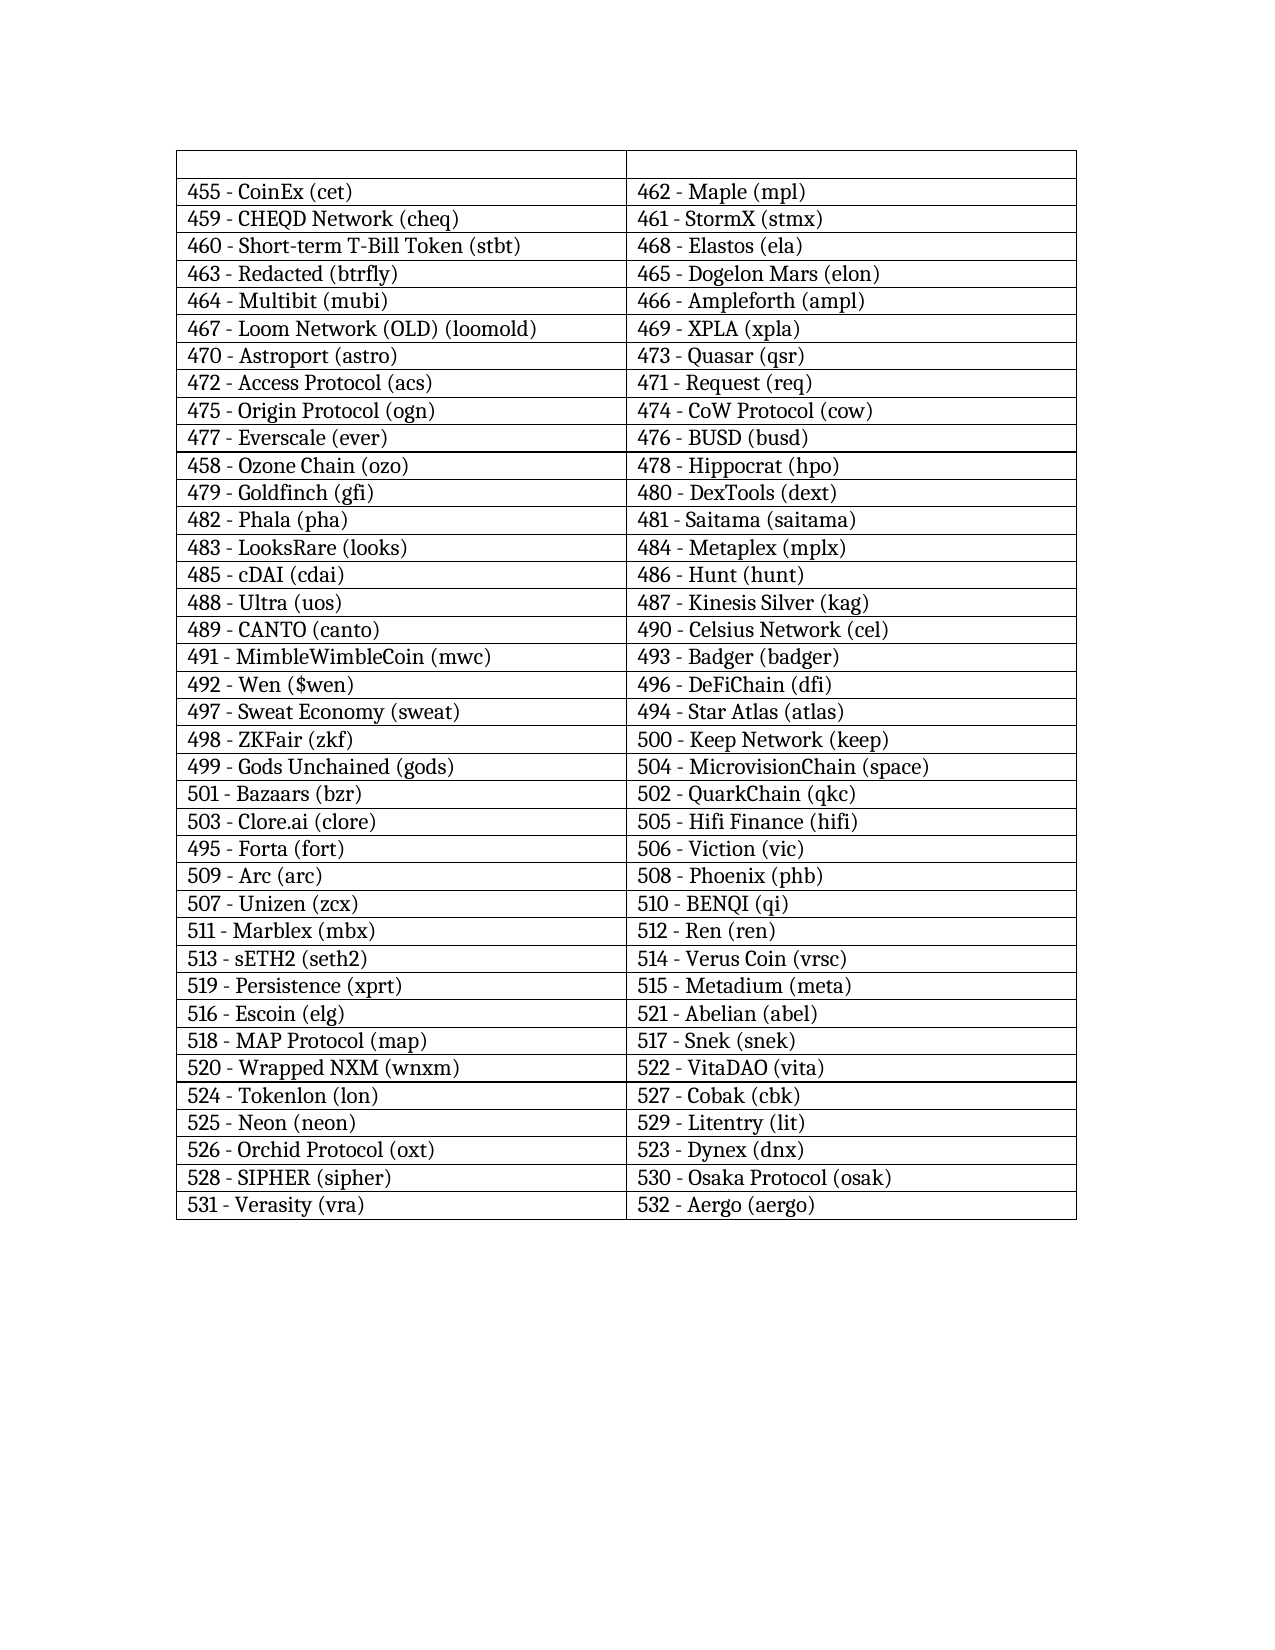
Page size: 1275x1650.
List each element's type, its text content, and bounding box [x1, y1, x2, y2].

table_cell 516 - Escoin (elg) [177, 1000, 626, 1027]
table_cell 491 - MimbleWimbleCoin (mwc) [177, 644, 626, 671]
table_cell 501 - Bazaars (bzr) [177, 781, 626, 807]
table_cell 520 - Wrapped NXM (wnxm) [177, 1055, 626, 1081]
table_cell 474 - CoW Protocol (cow) [627, 398, 1076, 424]
table_cell 469 - XPLA (xpla) [627, 315, 1076, 342]
table_cell 485 - cDAI (cdai) [177, 562, 626, 588]
table_cell 524 - Tokenlon (lon) [177, 1083, 626, 1109]
table_cell 518 - MAP Protocol (map) [177, 1028, 626, 1054]
table_cell 478 - Hippocrat (hpo) [627, 453, 1076, 479]
table_cell 458 - Ozone Chain (ozo) [177, 453, 626, 479]
table_cell 517 - Snek (snek) [627, 1028, 1076, 1054]
table_cell 506 - Viction (vic) [627, 836, 1076, 862]
table_cell 464 - Multibit (mubi) [177, 288, 626, 314]
table_cell 513 - sETH2 (seth2) [177, 946, 626, 972]
table_cell 497 - Sweat Economy (sweat) [177, 699, 626, 725]
table_cell 510 - BENQI (qi) [627, 891, 1076, 917]
table_cell 475 - Origin Protocol (ogn) [177, 398, 626, 424]
table_cell 460 - Short-term T-Bill Token (stbt) [177, 233, 626, 259]
table_cell 503 - Clore.ai (clore) [177, 809, 626, 835]
table_cell 477 - Everscale (ever) [177, 425, 626, 451]
table_header [177, 151, 626, 177]
table_cell 470 - Astroport (astro) [177, 343, 626, 369]
table_cell 529 - Litentry (lit) [627, 1110, 1076, 1136]
table_cell 482 - Phala (pha) [177, 507, 626, 533]
table_cell 492 - Wen ($wen) [177, 672, 626, 698]
table_cell 495 - Forta (fort) [177, 836, 626, 862]
table_cell 532 - Aergo (aergo) [627, 1192, 1076, 1218]
table_cell 471 - Request (req) [627, 370, 1076, 397]
table_cell 465 - Dogelon Mars (elon) [627, 261, 1076, 287]
table_cell 494 - Star Atlas (atlas) [627, 699, 1076, 725]
table_cell 472 - Access Protocol (acs) [177, 370, 626, 397]
table_cell 499 - Gods Unchained (gods) [177, 754, 626, 780]
table_cell 500 - Keep Network (keep) [627, 726, 1076, 753]
table_cell 496 - DeFiChain (dfi) [627, 672, 1076, 698]
table_cell 466 - Ampleforth (ampl) [627, 288, 1076, 314]
table_cell 459 - CHEQD Network (cheq) [177, 206, 626, 232]
table_cell 505 - Hifi Finance (hifi) [627, 809, 1076, 835]
table_cell 489 - CANTO (canto) [177, 617, 626, 643]
table_cell 507 - Unizen (zcx) [177, 891, 626, 917]
table_cell 521 - Abelian (abel) [627, 1000, 1076, 1027]
table_cell 523 - Dynex (dnx) [627, 1137, 1076, 1164]
table_cell 468 - Elastos (ela) [627, 233, 1076, 259]
table_cell 504 - MicrovisionChain (space) [627, 754, 1076, 780]
table_cell 480 - DexTools (dext) [627, 480, 1076, 506]
table_cell 512 - Ren (ren) [627, 918, 1076, 944]
table_cell 508 - Phoenix (phb) [627, 863, 1076, 890]
table_cell 514 - Verus Coin (vrsc) [627, 946, 1076, 972]
table_cell 530 - Osaka Protocol (osak) [627, 1165, 1076, 1191]
table_cell 528 - SIPHER (sipher) [177, 1165, 626, 1191]
table_cell 462 - Maple (mpl) [627, 179, 1076, 205]
table_cell 522 - VitaDAO (vita) [627, 1055, 1076, 1081]
table_cell 531 - Verasity (vra) [177, 1192, 626, 1218]
table_cell 509 - Arc (arc) [177, 863, 626, 890]
table_cell 479 - Goldfinch (gfi) [177, 480, 626, 506]
table_cell 467 - Loom Network (OLD) (loomold) [177, 315, 626, 342]
table_cell 463 - Redacted (btrfly) [177, 261, 626, 287]
table_cell 493 - Badger (badger) [627, 644, 1076, 671]
table_cell 511 - Marblex (mbx) [177, 918, 626, 944]
table_cell 455 - CoinEx (cet) [177, 179, 626, 205]
table_cell 519 - Persistence (xprt) [177, 973, 626, 999]
table_cell 476 - BUSD (busd) [627, 425, 1076, 451]
table_cell 515 - Metadium (meta) [627, 973, 1076, 999]
table_header [627, 151, 1076, 177]
table_cell 502 - QuarkChain (qkc) [627, 781, 1076, 807]
table_cell 473 - Quasar (qsr) [627, 343, 1076, 369]
table_cell 498 - ZKFair (zkf) [177, 726, 626, 753]
table_cell 526 - Orchid Protocol (oxt) [177, 1137, 626, 1164]
table_cell 483 - LooksRare (looks) [177, 535, 626, 561]
table_cell 484 - Metaplex (mplx) [627, 535, 1076, 561]
table_cell 527 - Cobak (cbk) [627, 1083, 1076, 1109]
table_cell 486 - Hunt (hunt) [627, 562, 1076, 588]
table_cell 525 - Neon (neon) [177, 1110, 626, 1136]
table_cell 487 - Kinesis Silver (kag) [627, 589, 1076, 616]
table_cell 481 - Saitama (saitama) [627, 507, 1076, 533]
table_cell 488 - Ultra (uos) [177, 589, 626, 616]
table_cell 490 - Celsius Network (cel) [627, 617, 1076, 643]
table_cell 461 - StormX (stmx) [627, 206, 1076, 232]
